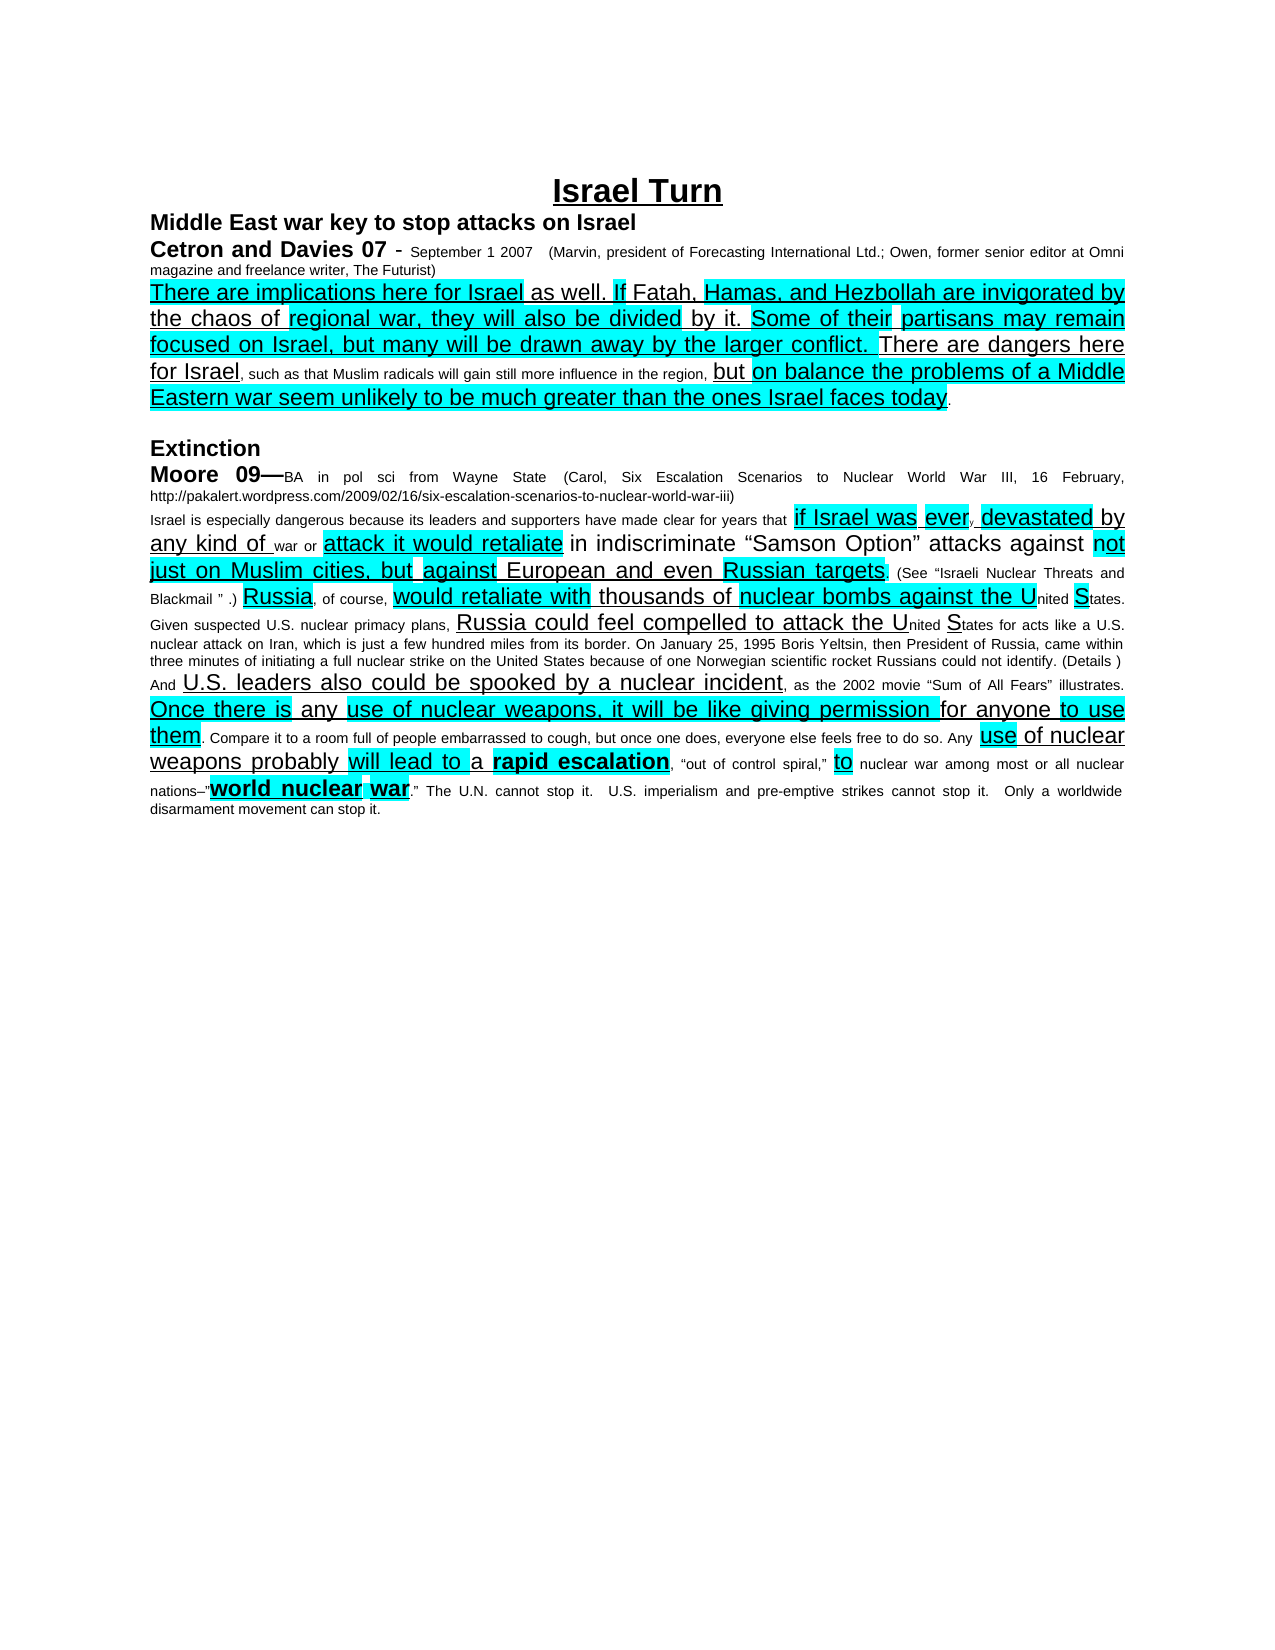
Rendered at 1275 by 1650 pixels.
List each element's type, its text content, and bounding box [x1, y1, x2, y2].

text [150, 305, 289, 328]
text Middle East war key to stop attacks on Israel [150, 209, 1125, 236]
subtitle Israel Turn [150, 171, 1125, 209]
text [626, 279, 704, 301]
text Israel is especially dangerous because its leaders and supporters have made clear for years that if Israel was every devastated by any kind of war or attack it would retaliate in indiscriminate “Samson Option” attacks against not just on Muslim cities, but against European and even Russian targets. (See “Israeli Nuclear Threats and Blackmail ” .) Russia, of course, would retaliate with thousands of nuclear bombs against the United States. Given suspected U.S. nuclear primacy plans, Russia could feel compelled to attack the United States for acts like a U.S. nuclear attack on Iran, which is just a few hundred miles from its border. On January 25, 1995 Boris Yeltsin, then President of Russia, came within three minutes of initiating a full nuclear strike on the United States because of one Norwegian scientific rocket Russians could not identify. (Details ) And U.S. leaders also could be spooked by a nuclear incident, as the 2002 movie “Sum of All Fears” illustrates. Once there is any use of nuclear weapons, it will be like giving permission for anyone to use them. Compare it to a room full of people embarrassed to cough, but once one does, everyone else feels free to do so. Any use of nuclear weapons probably will lead to a rapid escalation, “out of control spiral,” to nuclear war among most or all nuclear nations–”world nuclear war.” The U.N. cannot stop it. U.S. imperialism and pre-emptive strikes cannot stop it. Only a worldwide disarmament movement can stop it. [150, 504, 1125, 718]
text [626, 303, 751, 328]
text Moore 09—BA in pol sci from Wayne State (Carol, Six Escalation Scenarios to Nuclear World War III, 16 February, http://pakalert.wordpress.com/2009/02/16/six-escalation-scenarios-to-nuclear-world-war-iii) [150, 461, 1125, 504]
text Israel is especially dangerous because its leaders and supporters have made clear for years that if Israel was every devastated by any kind of war or attack it would retaliate in indiscriminate “Samson Option” attacks against not just on Muslim cities, but against European and even Russian targets. (See “Israeli Nuclear Threats and Blackmail ” .) Russia, of course, would retaliate with thousands of nuclear bombs against the United States. Given suspected U.S. nuclear primacy plans, Russia could feel compelled to attack the United States for acts like a U.S. nuclear attack on Iran, which is just a few hundred miles from its border. On January 25, 1995 Boris Yeltsin, then President of Russia, came within three minutes of initiating a full nuclear strike on the United States because of one Norwegian scientific rocket Russians could not identify. (Details ) And U.S. leaders also could be spooked by a nuclear incident, as the 2002 movie “Sum of All Fears” illustrates. Once there is any use of nuclear weapons, it will be like giving permission for anyone to use them. Compare it to a room full of people embarrassed to cough, but once one does, everyone else feels free to do so. Any use of nuclear weapons probably will lead to a rapid escalation, “out of control spiral,” to nuclear war among most or all nuclear nations–”world nuclear war.” The U.N. cannot stop it. U.S. imperialism and pre-emptive strikes cannot stop it. Only a worldwide disarmament movement can stop it. [150, 720, 1125, 818]
text Extinction [150, 434, 1125, 461]
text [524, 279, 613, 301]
text Cetron and Davies 07 - September 1 2007 (Marvin, president of Forecasting International Ltd.; Owen, former senior editor at Omni magazine and freelance writer, The Futurist) [150, 236, 1125, 279]
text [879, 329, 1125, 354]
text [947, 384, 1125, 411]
